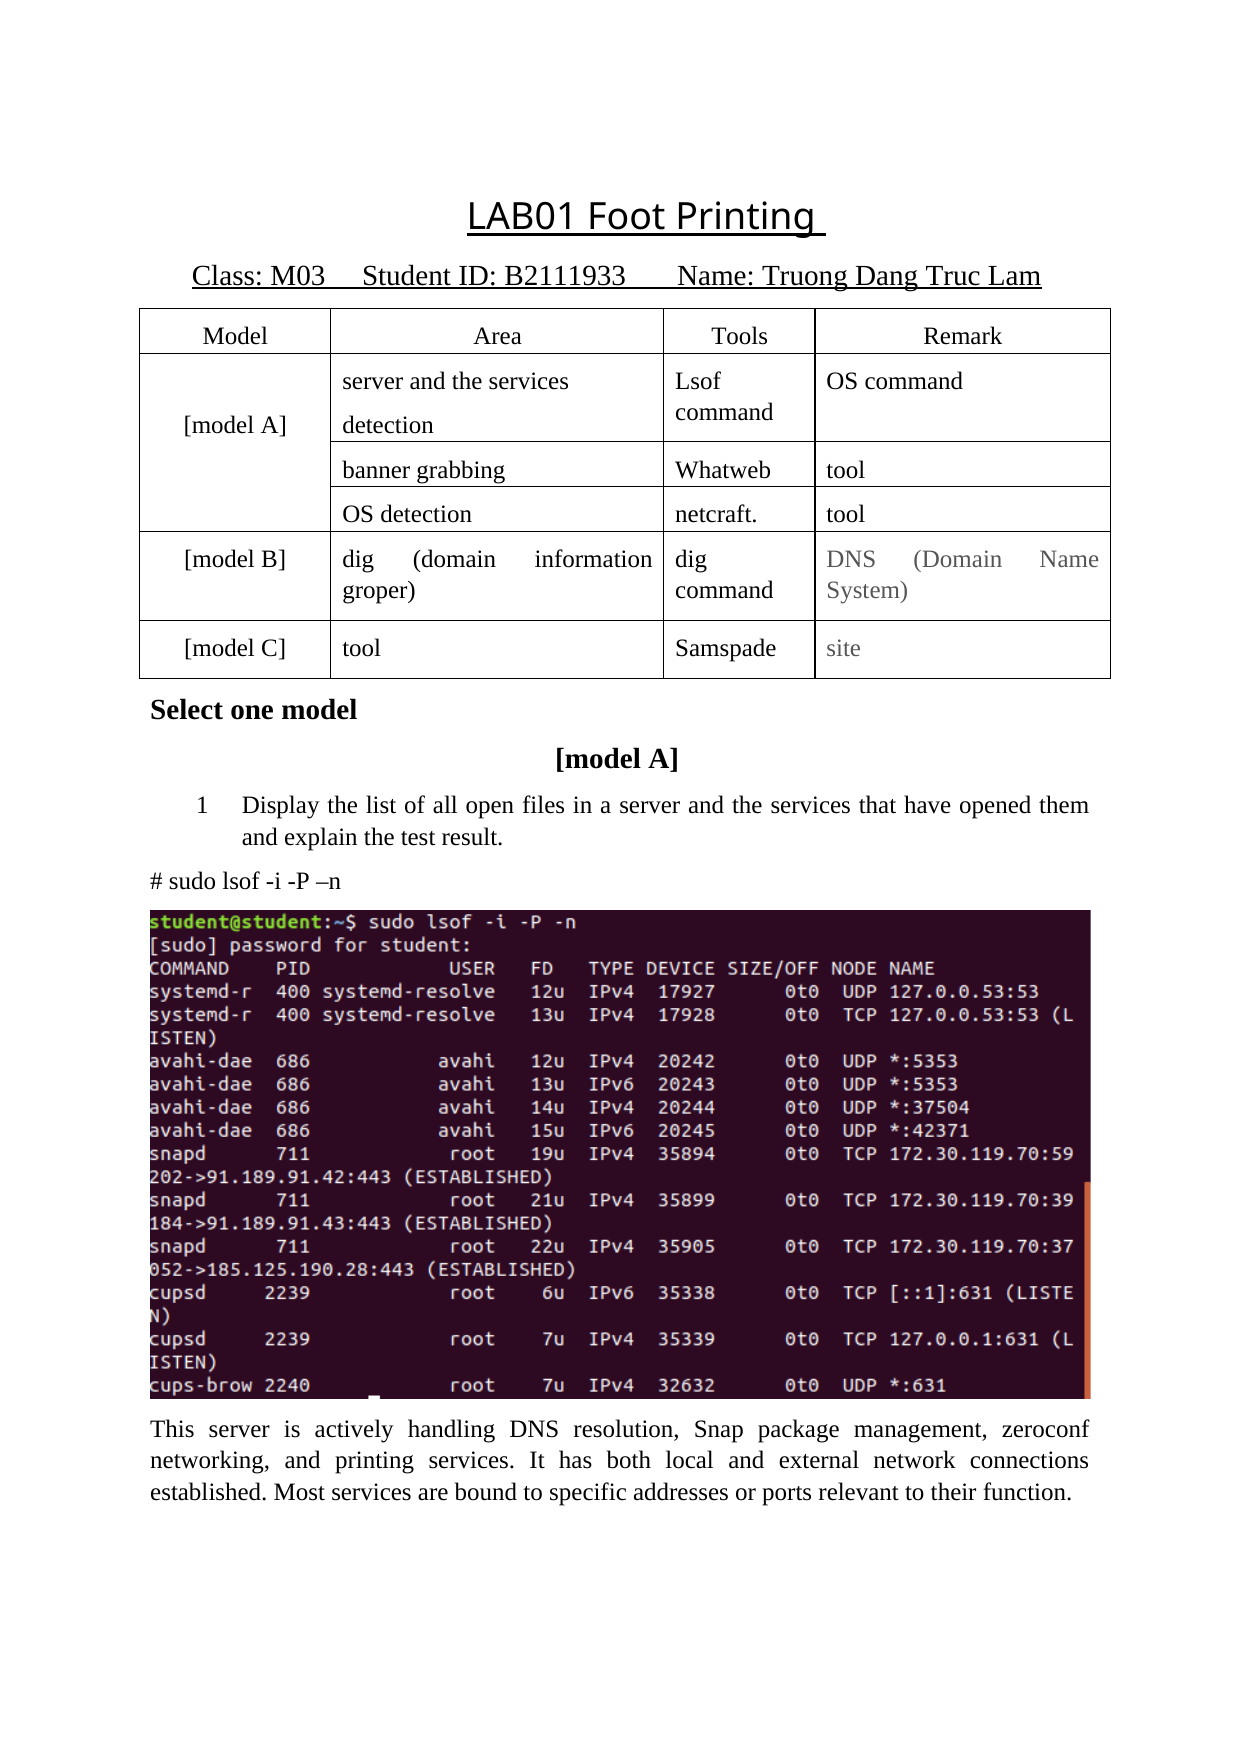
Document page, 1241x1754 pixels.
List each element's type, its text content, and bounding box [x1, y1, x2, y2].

picture [150, 910, 1091, 1399]
text [model A] [150, 741, 1090, 775]
text # sudo lsof -i -P –n [150, 866, 1090, 895]
table_cell Samspade [664, 621, 814, 678]
table_cell Whatweb [664, 442, 814, 486]
text Class: M03 Student ID: B2111933 Name: Truong Dang Truc Lam [192, 258, 1090, 292]
table_cell netcraft. [664, 487, 814, 531]
table_cell tool [331, 621, 663, 678]
table_cell Lsof command [664, 354, 814, 441]
table_header Remark [816, 309, 1110, 352]
table_cell [model B] [140, 532, 330, 620]
table_cell [model A] [140, 354, 330, 531]
table_cell DNS (Domain Name System) [816, 532, 1110, 620]
table_header Area [331, 309, 663, 352]
table_cell dig command [664, 532, 814, 620]
list Display the list of all open files in a server and the services that have opened them and explain the test result. [196, 791, 1090, 851]
table_cell [model C] [140, 621, 330, 678]
table_cell banner grabbing [331, 442, 663, 486]
table_cell tool [816, 442, 1110, 486]
text LAB01 Foot Printing [192, 190, 1090, 241]
table_cell dig (domain information groper) [331, 532, 663, 620]
table_header Tools [664, 309, 814, 352]
table_cell OS detection [331, 487, 663, 531]
text Select one model [150, 692, 1090, 725]
table_cell server and the services detection [331, 354, 663, 441]
text This server is actively handling DNS resolution, Snap package management, zeroconf networking, and printing services. It has both local and external network connections established. Most services are bound to specific addresses or ports relevant to their function. [150, 1414, 1090, 1506]
table_cell site [816, 621, 1110, 678]
table_cell OS command [816, 354, 1110, 441]
table_header Model [140, 309, 330, 352]
table_cell tool [816, 487, 1110, 531]
